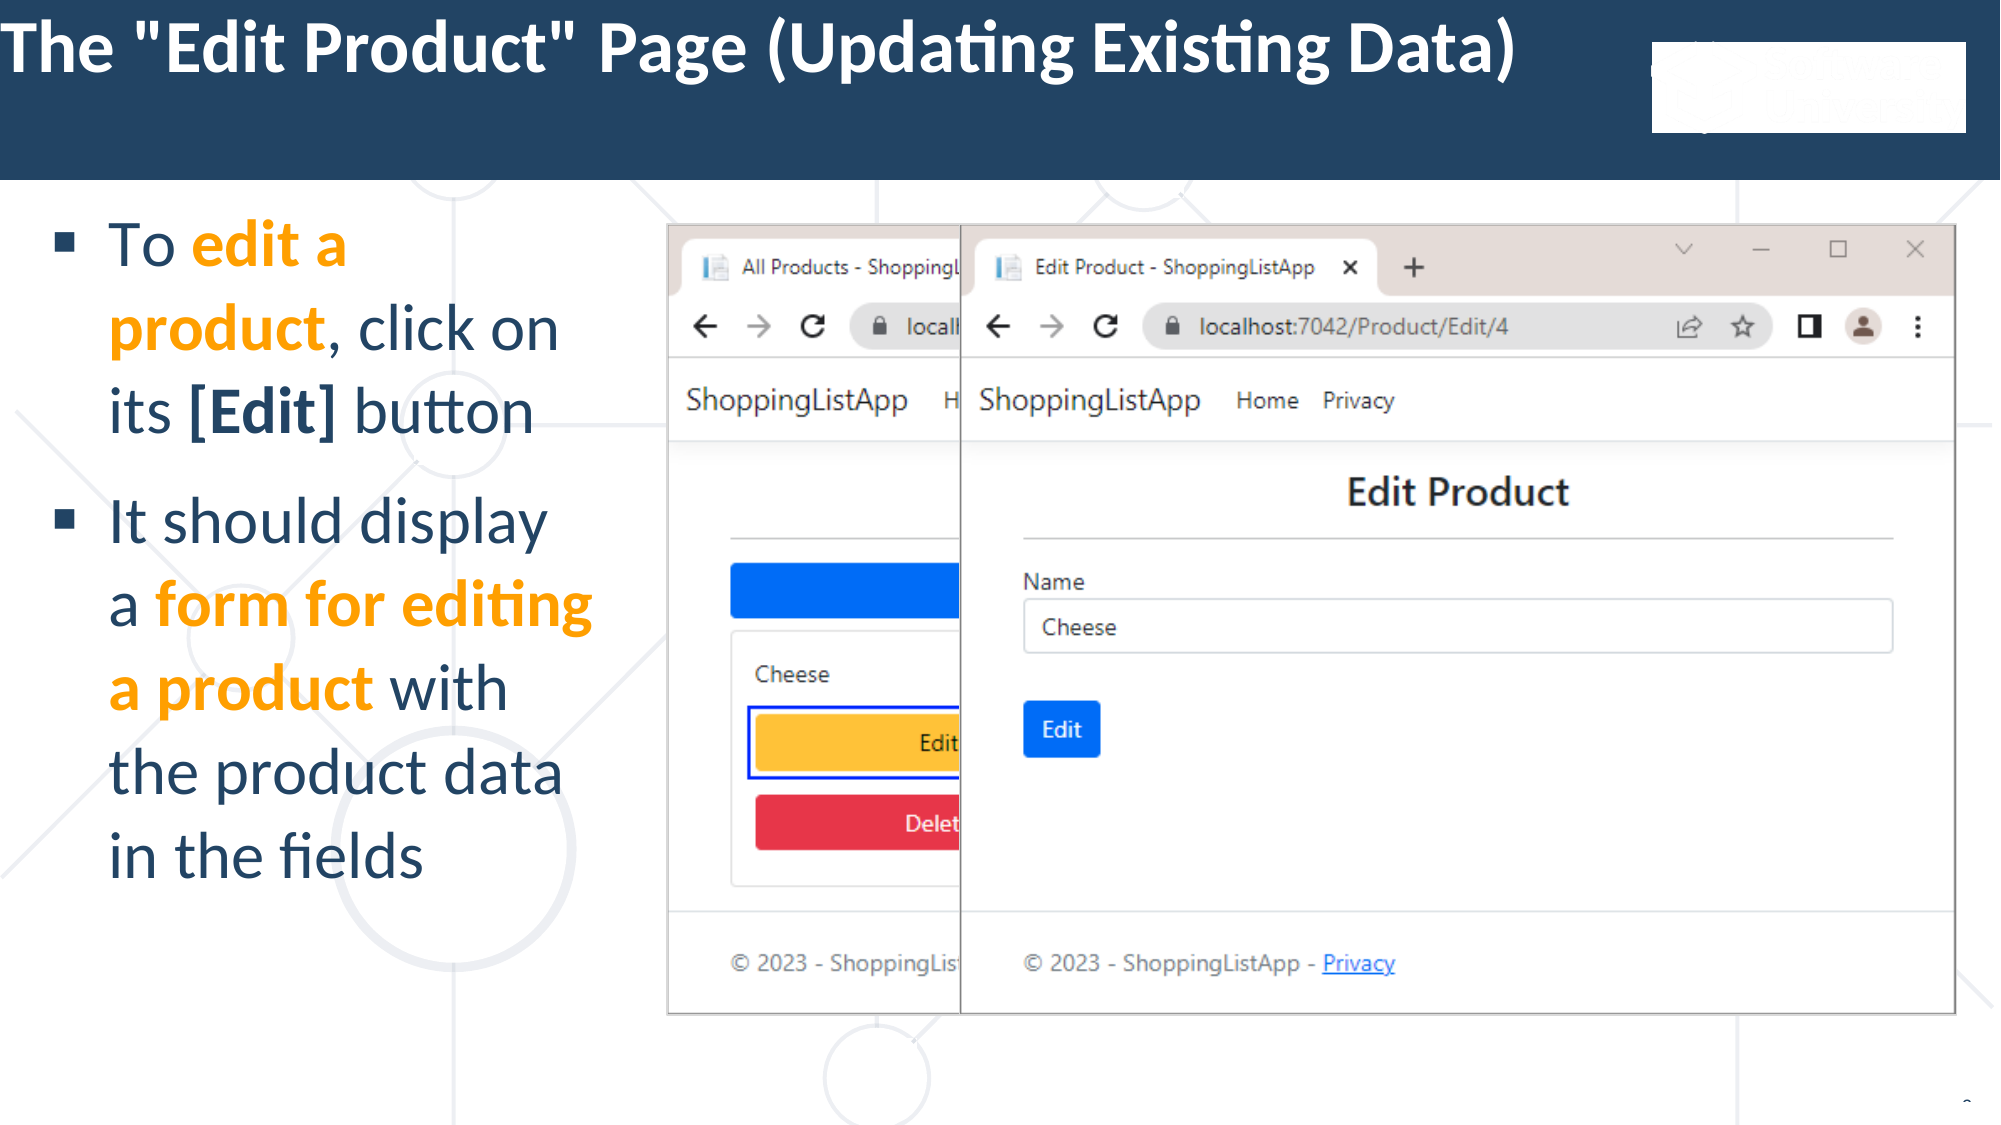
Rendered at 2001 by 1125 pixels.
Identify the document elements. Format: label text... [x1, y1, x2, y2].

list It should display a form for editing a product with the product data in the fields [49, 478, 595, 895]
picture [668, 225, 959, 1014]
list To edit a product, click on its [Edit] button [49, 202, 592, 450]
picture [960, 225, 1956, 1014]
picture [1651, 41, 1966, 134]
picture [907, 1037, 917, 1046]
picture [413, 456, 422, 465]
picture [1175, 189, 1184, 198]
